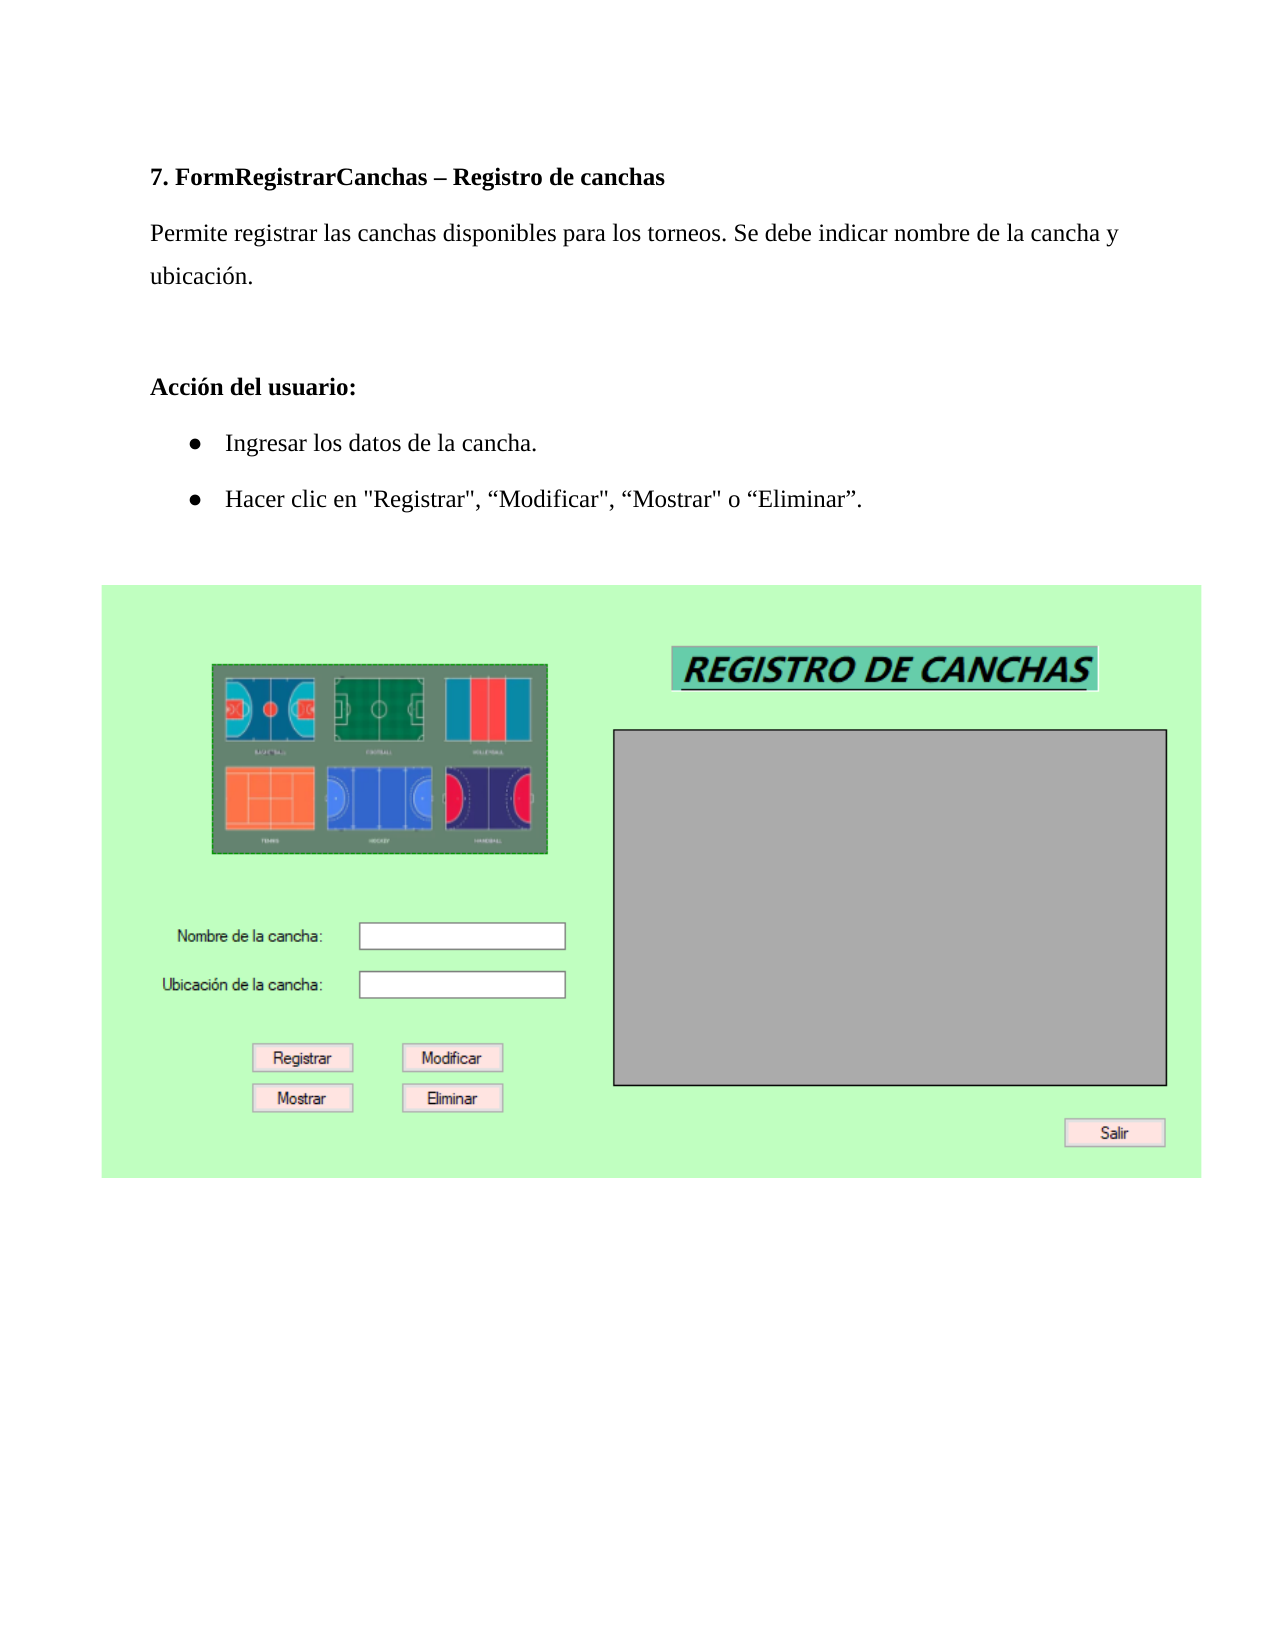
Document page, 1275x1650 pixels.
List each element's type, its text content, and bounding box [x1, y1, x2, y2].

list Ingresar los datos de la cancha. [187, 428, 1125, 457]
text 7. FormRegistrarCanchas – Registro de canchas [150, 162, 1125, 191]
picture [101, 585, 1202, 1178]
text Acción del usuario: [150, 372, 1125, 401]
text Permite registrar las canchas disponibles para los torneos. Se debe indicar nombre de la cancha y ubicación. [150, 218, 1125, 290]
list Hacer clic en "Registrar", “Modificar", “Mostrar" o “Eliminar”. [187, 484, 1125, 552]
